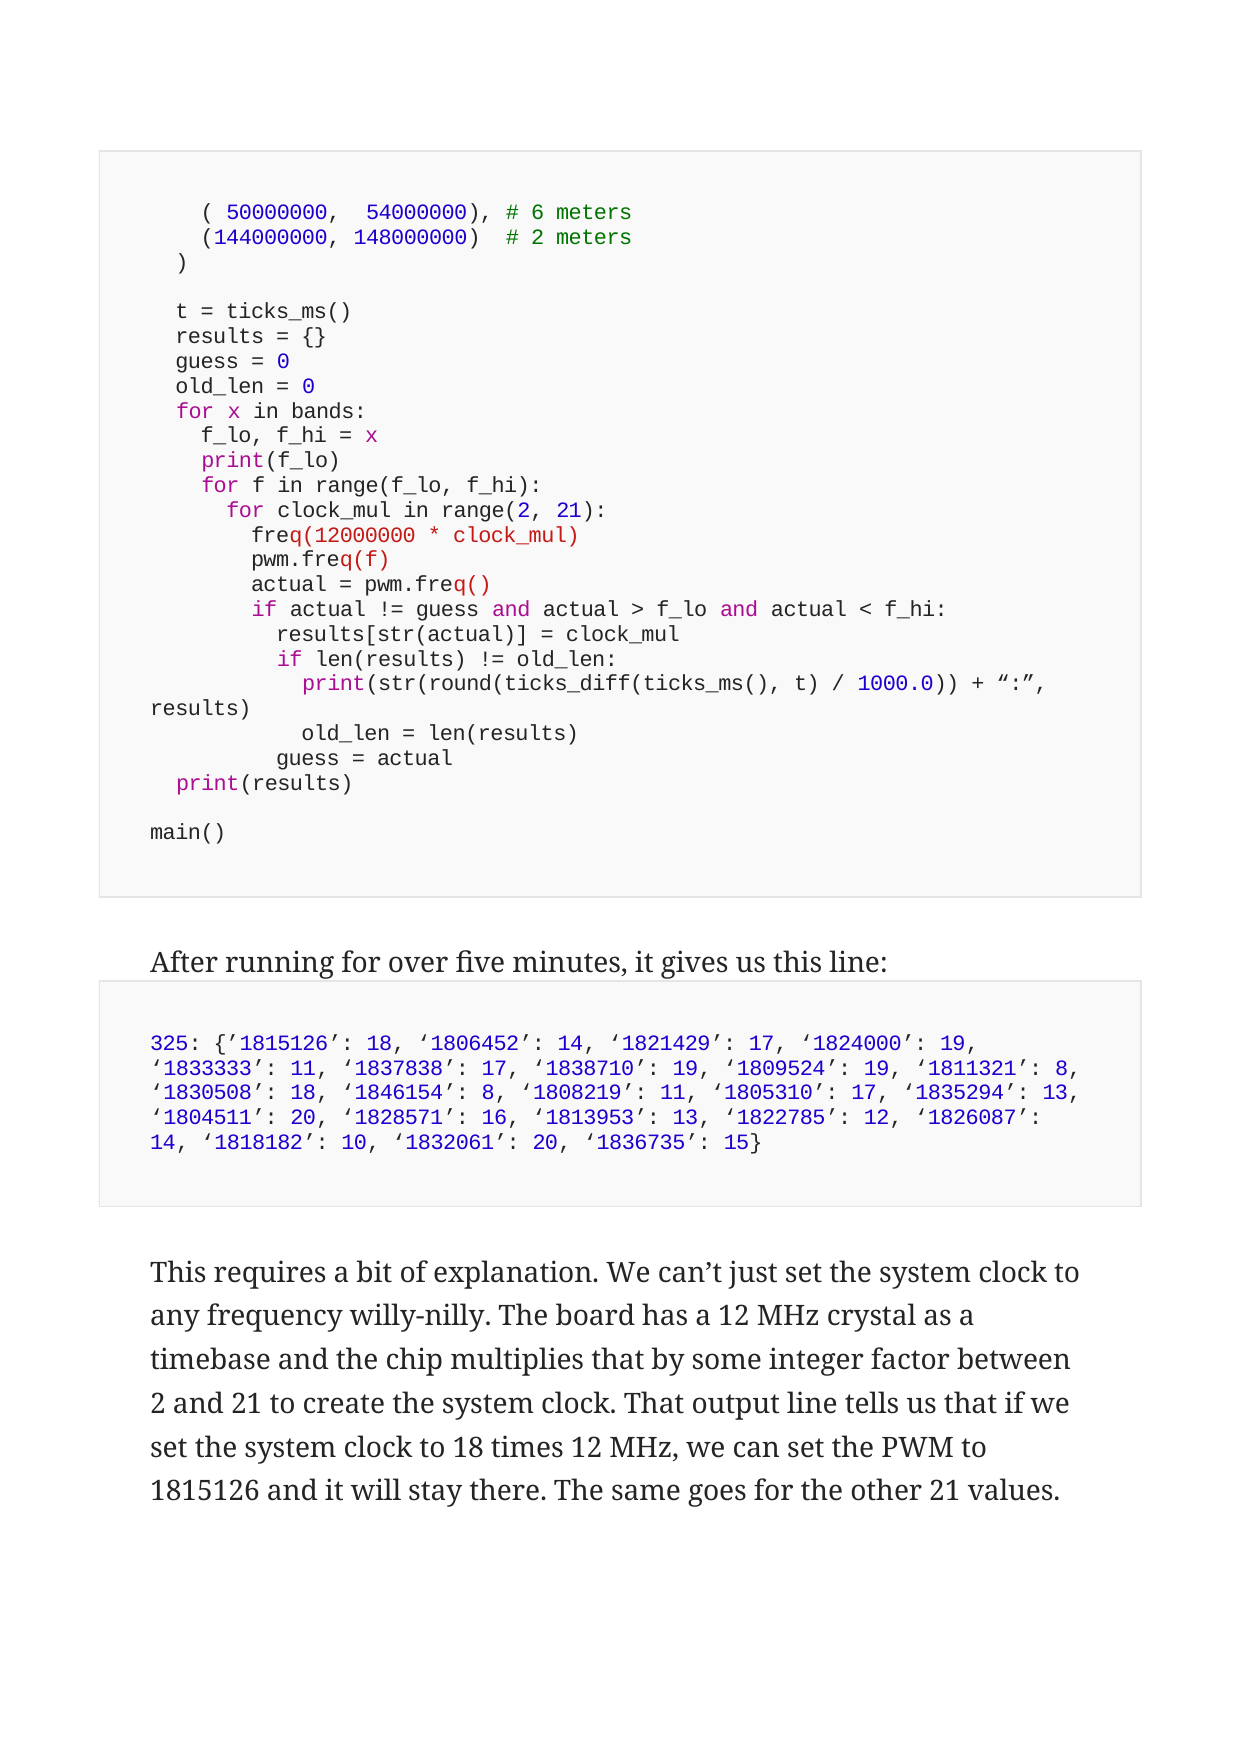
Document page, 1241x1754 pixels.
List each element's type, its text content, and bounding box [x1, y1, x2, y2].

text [100, 152, 1140, 896]
text This requires a bit of explanation. We can’t just set the system clock to any frequency willy-nilly. The board has a 12 MHz crystal as a timebase and the chip multiplies that by some integer factor between 2 and 21 to create the system clock. That output line tells us that if we set the system clock to 18 times 12 MHz, we can set the PWM to 1815126 and it will stay there. The same goes for the other 21 values. [150, 1246, 1090, 1509]
text After running for over five minutes, it gives us this line: [150, 937, 1090, 980]
text 325: {’1815126’: 18, ‘1806452’: 14, ‘1821429’: 17, ‘1824000’: 19, ‘1833333’: 11, ‘1837838’: 17, ‘1838710’: 19, ‘1809524’: 19, ‘1811321’: 8, ‘1830508’: 18, ‘1846154’: 8, ‘1808219’: 11, ‘1805310’: 17, ‘1835294’: 13, ‘1804511’: 20, ‘1828571’: 16, ‘1813953’: 13, ‘1822785’: 12, ‘1826087’: 14, ‘1818182’: 10, ‘1832061’: 20, ‘1836735’: 15} [100, 982, 1140, 1206]
